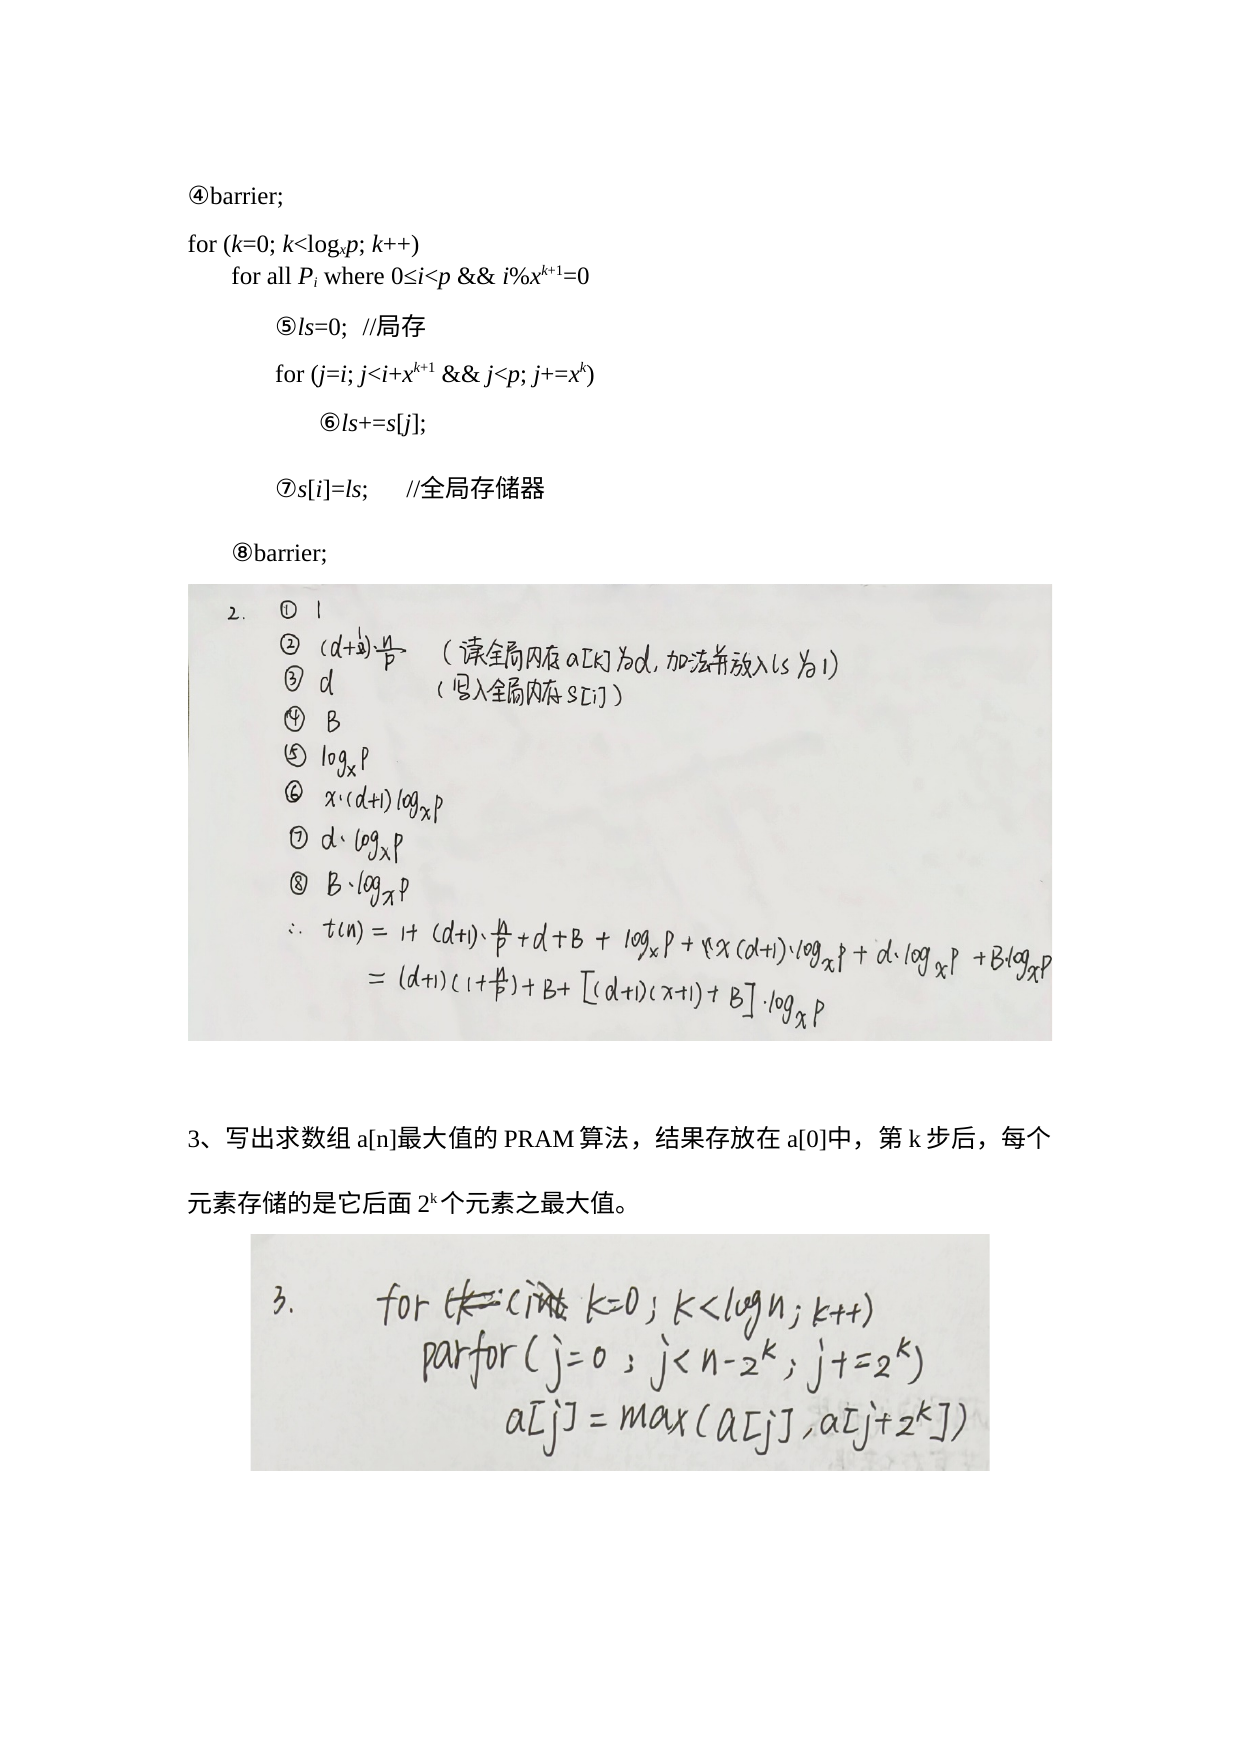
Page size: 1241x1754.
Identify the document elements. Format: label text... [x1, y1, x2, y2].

text ⑦s[i]=ls; //全局存储器 [187, 454, 1053, 519]
text ⑤ls=0; //局存 [187, 292, 1053, 357]
picture [250, 1234, 990, 1471]
text ④barrier; [187, 162, 1053, 227]
text ⑥ls+=s[j]; [187, 389, 1053, 454]
text ⑧barrier; [187, 519, 1053, 584]
picture [188, 584, 1053, 1041]
text for (j=i; j<i+xk+1 && j<p; j+=xk) [187, 357, 1053, 389]
text for all Pi where 0≤i<p && i%xk+1=0 [187, 259, 1053, 292]
text for (k=0; k<logxp; k++) [187, 227, 1053, 259]
text 3、写出求数组a[n]最大值的PRAM算法，结果存放在a[0]中，第k步后，每个元素存储的是它后面2k个元素之最大值。 [187, 1104, 1053, 1234]
